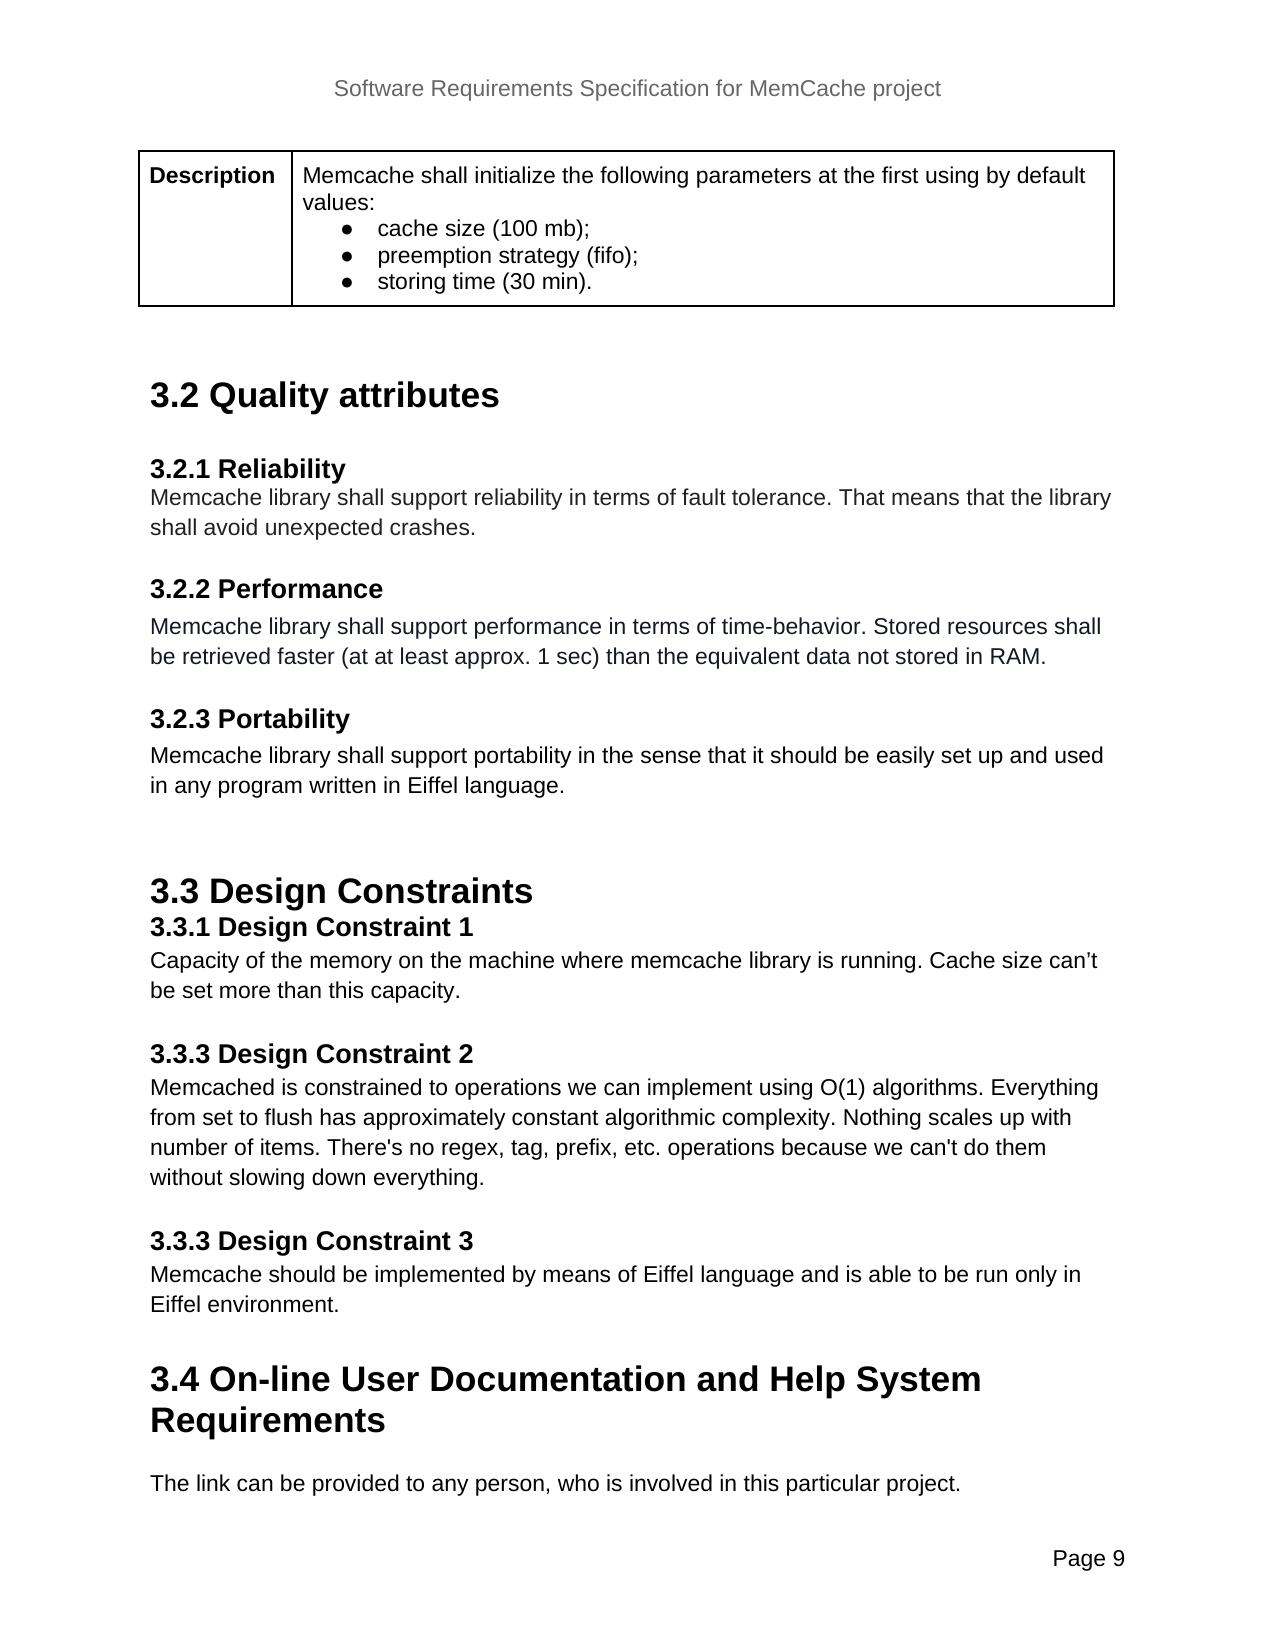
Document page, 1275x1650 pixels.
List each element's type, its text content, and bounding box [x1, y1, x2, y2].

table_cell Memcache shall initialize the following parameters at the first using by default values: cache size (100 mb); preemption strategy (fifo); storing time (30 min). [293, 152, 1113, 305]
text The link can be provided to any person, who is involved in this particular project. [150, 1470, 1125, 1497]
table_cell Description [140, 152, 291, 305]
text Memcached is constrained to operations we can implement using O(1) algorithms. Everything from set to flush has approximately constant algorithmic complexity. Nothing scales up with number of items. There's no regex, tag, prefix, etc. operations because we can't do them without slowing down everything. [150, 1074, 1125, 1191]
text Memcache library shall support portability in the sense that it should be easily set up and used in any program written in Eiffel language. [150, 742, 1125, 799]
subtitle 3.2.1 Reliability [150, 453, 1125, 484]
subtitle 3.3 Design Constraints [150, 870, 1125, 911]
subtitle 3.2.3 Portability [150, 703, 1125, 734]
text 3.3.1 Design Constraint 1 [150, 911, 1125, 942]
text Memcache library shall support reliability in terms of fault tolerance. That means that the library shall avoid unexpected crashes. [150, 484, 1125, 541]
text 3.3.3 Design Constraint 2 [150, 1038, 1125, 1069]
text 3.3.3 Design Constraint 3 [150, 1225, 1125, 1256]
subtitle 3.4 On-line User Documentation and Help System Requirements [150, 1358, 1125, 1440]
text Capacity of the memory on the machine where memcache library is running. Cache size can’t be set more than this capacity. [150, 947, 1125, 1004]
subtitle 3.2 Quality attributes [150, 374, 1125, 415]
text Memcache should be implemented by means of Eiffel language and is able to be run only in Eiffel environment. [150, 1261, 1125, 1317]
subtitle 3.2.2 Performance [150, 573, 1125, 605]
text Memcache library shall support performance in terms of time-behavior. Stored resources shall be retrieved faster (at at least approx. 1 sec) than the equivalent data not stored in RAM. [150, 613, 1125, 670]
